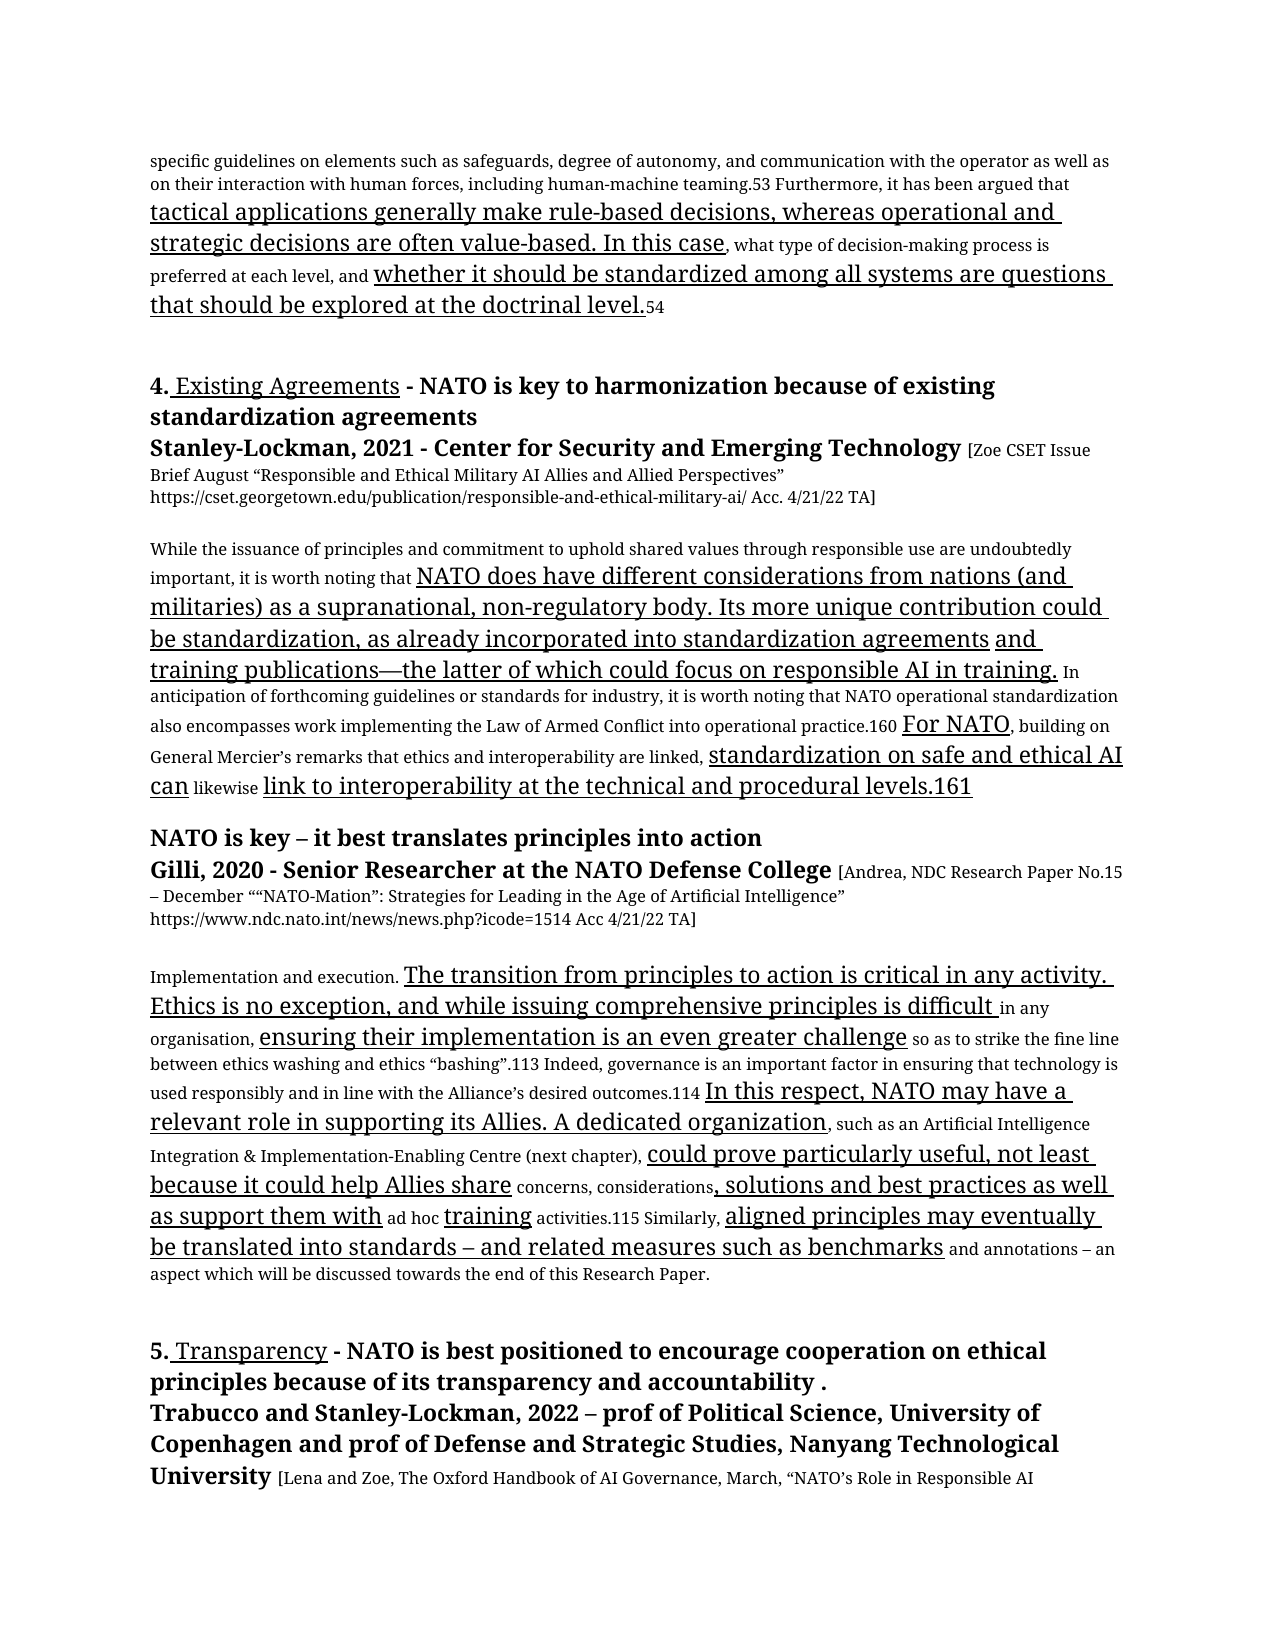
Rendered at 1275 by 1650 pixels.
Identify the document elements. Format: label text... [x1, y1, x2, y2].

text Stanley-Lockman, 2021 - Center for Security and Emerging Technology [Zoe CSET Issue Brief August “Responsible and Ethical Military AI Allies and Allied Perspectives” https://cset.georgetown.edu/publication/responsible-and-ethical-military-ai/ Acc. 4/21/22 TA] [150, 432, 1125, 509]
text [150, 1397, 1125, 1491]
subtitle 4. Existing Agreements - NATO is key to harmonization because of existing standardization agreements [150, 370, 1125, 432]
text Gilli, 2020 - Senior Researcher at the NATO Defense College [Andrea, NDC Research Paper No.15 – December ““NATO-Mation”: Strategies for Leading in the Age of Artificial Intelligence” https://www.ndc.nato.int/news/news.php?icode=1514 Acc 4/21/22 TA] [150, 853, 1125, 930]
subtitle NATO is key – it best translates principles into action [150, 822, 1125, 853]
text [150, 150, 1125, 320]
text While the issuance of principles and commitment to uphold shared values through responsible use are undoubtedly important, it is worth noting that NATO does have different considerations from nations (and militaries) as a supranational, non-regulatory body. Its more unique contribution could be standardization, as already incorporated into standardization agreements and training publications—the latter of which could focus on responsible AI in training. In anticipation of forthcoming guidelines or standards for industry, it is worth noting that NATO operational standardization also encompasses work implementing the Law of Armed Conflict into operational practice.160 For NATO, building on General Mercier’s remarks that ethics and interoperability are linked, standardization on safe and ethical AI can likewise link to interoperability at the technical and procedural levels.161 [150, 537, 1125, 801]
text Implementation and execution. The transition from principles to action is critical in any activity. Ethics is no exception, and while issuing comprehensive principles is difficult in any organisation, ensuring their implementation is an even greater challenge so as to strike the fine line between ethics washing and ethics “bashing”.113 Indeed, governance is an important factor in ensuring that technology is used responsibly and in line with the Alliance’s desired outcomes.114 In this respect, NATO may have a relevant role in supporting its Allies. A dedicated organization, such as an Artificial Intelligence Integration & Implementation-Enabling Centre (next chapter), could prove particularly useful, not least because it could help Allies share concerns, considerations, solutions and best practices as well as support them with ad hoc training activities.115 Similarly, aligned principles may eventually be translated into standards – and related measures such as benchmarks and annotations – an aspect which will be discussed towards the end of this Research Paper. [150, 959, 1125, 1285]
subtitle 5. Transparency - NATO is best positioned to encourage cooperation on ethical principles because of its transparency and accountability . [150, 1334, 1125, 1397]
